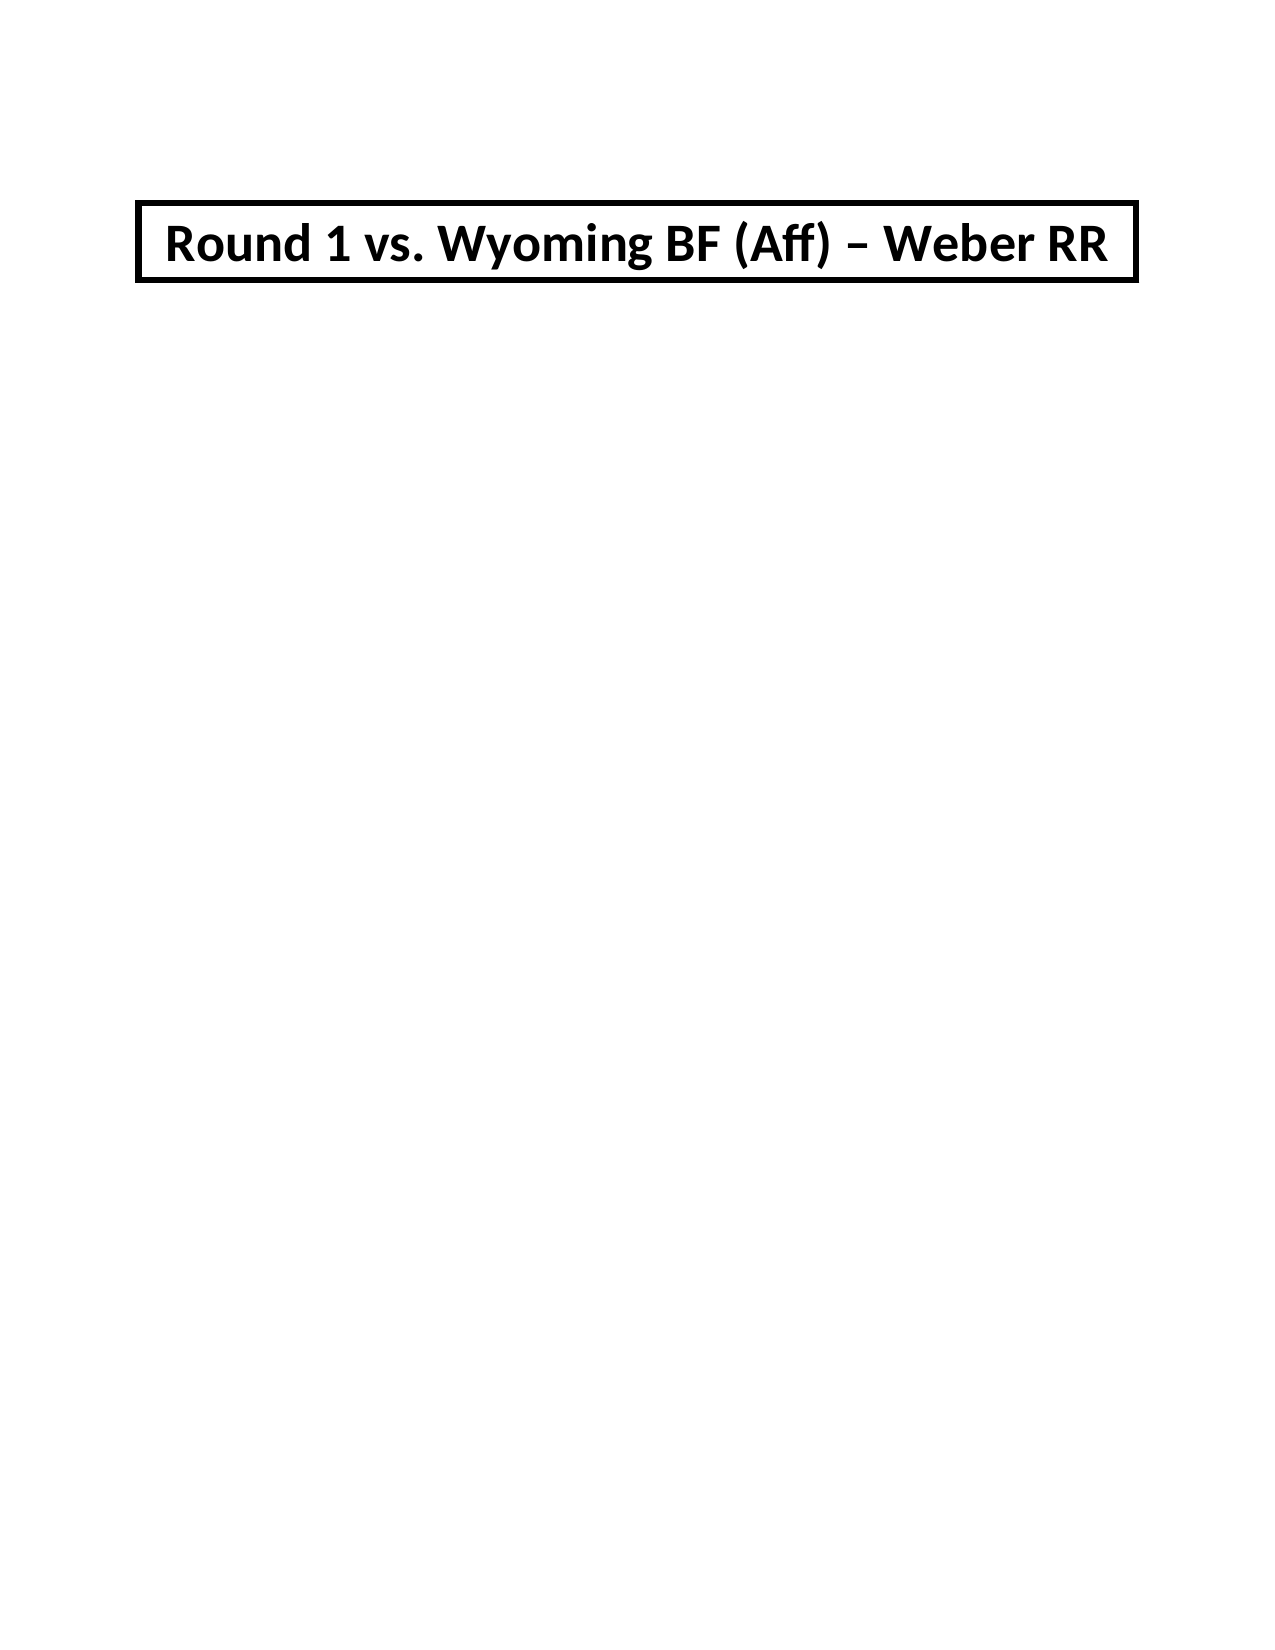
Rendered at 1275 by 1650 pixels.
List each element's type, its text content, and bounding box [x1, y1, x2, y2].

subtitle Round 1 vs. Wyoming BF (Aff) – Weber RR [142, 206, 1133, 277]
